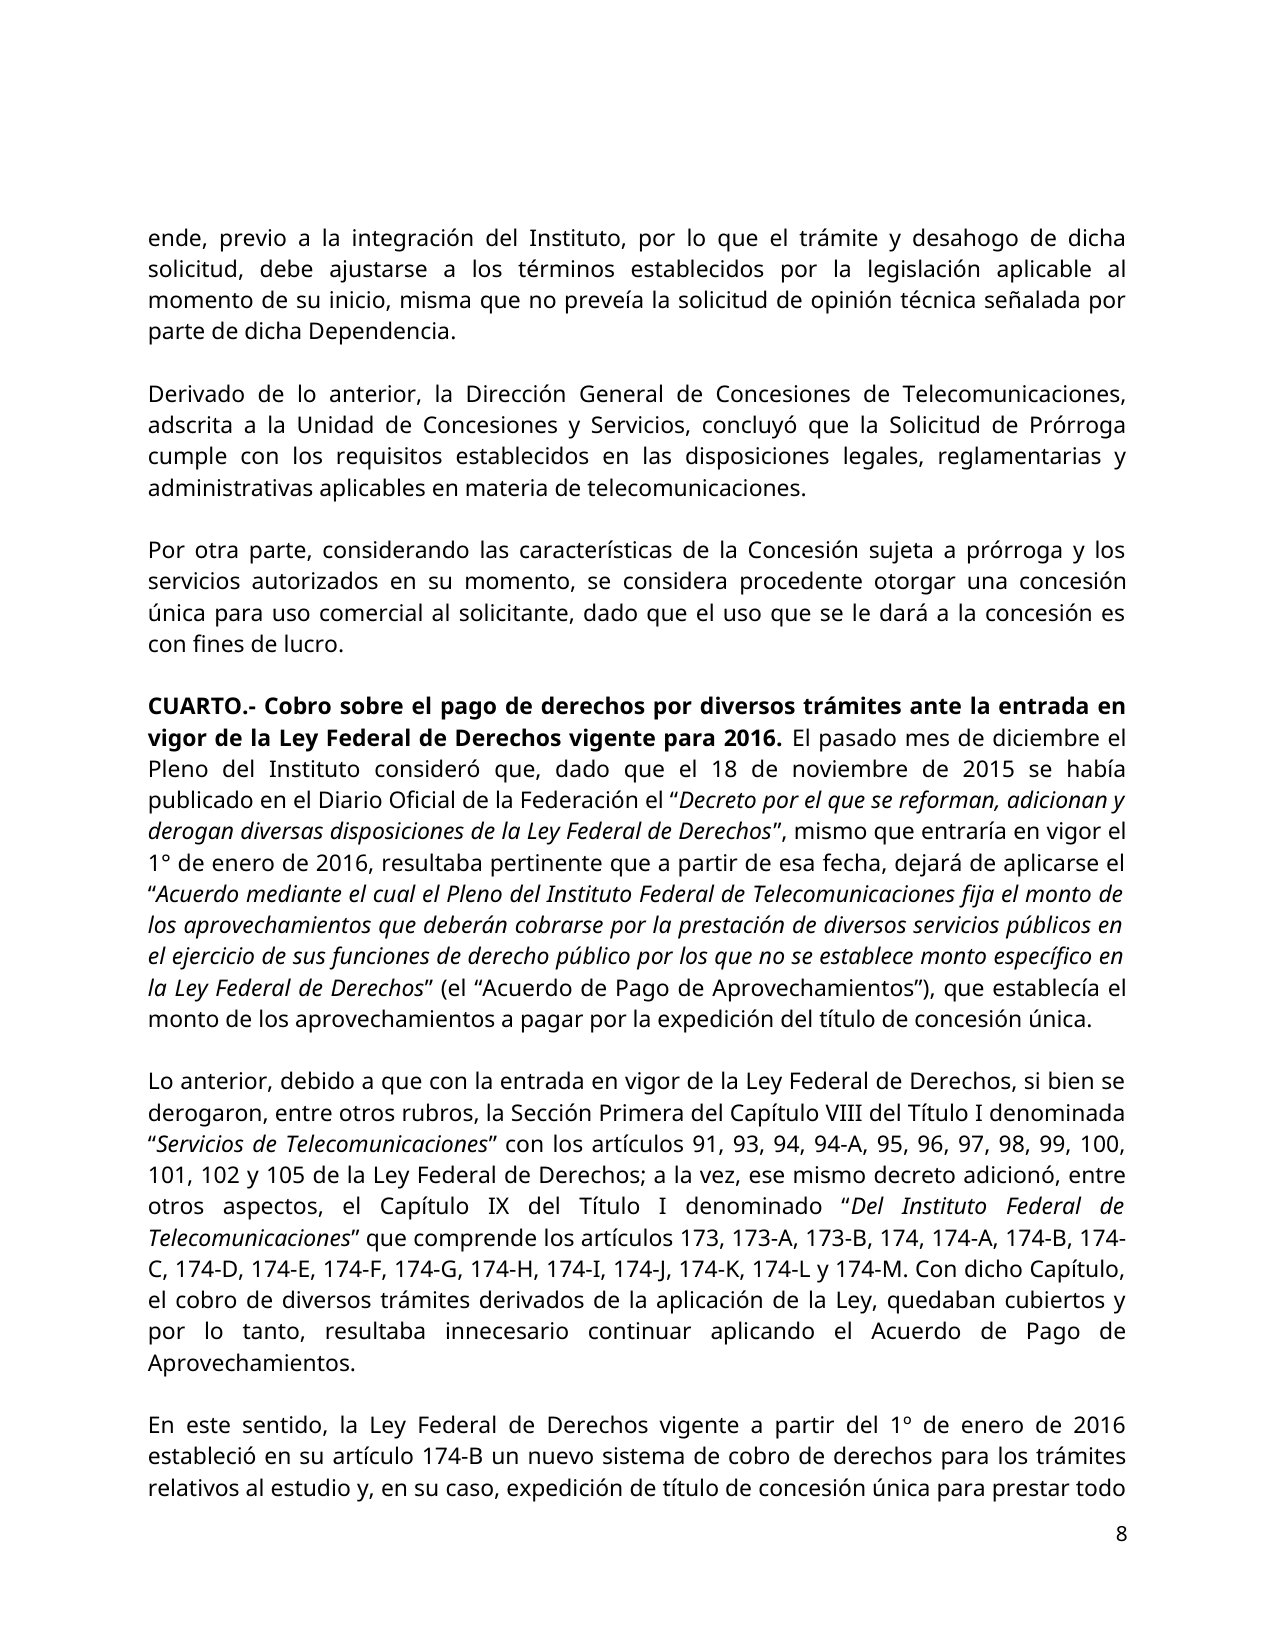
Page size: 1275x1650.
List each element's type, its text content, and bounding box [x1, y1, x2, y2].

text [148, 1409, 1127, 1503]
text Derivado de lo anterior, la Dirección General de Concesiones de Telecomunicaciones, adscrita a la Unidad de Concesiones y Servicios, concluyó que la Solicitud de Prórroga cumple con los requisitos establecidos en las disposiciones legales, reglamentarias y administrativas aplicables en materia de telecomunicaciones. [148, 378, 1127, 503]
text CUARTO.- Cobro sobre el pago de derechos por diversos trámites ante la entrada en vigor de la Ley Federal de Derechos vigente para 2016. El pasado mes de diciembre el Pleno del Instituto consideró que, dado que el 18 de noviembre de 2015 se había publicado en el Diario Oficial de la Federación el “Decreto por el que se reforman, adicionan y derogan diversas disposiciones de la Ley Federal de Derechos”, mismo que entraría en vigor el 1° de enero de 2016, resultaba pertinente que a partir de esa fecha, dejará de aplicarse el “Acuerdo mediante el cual el Pleno del Instituto Federal de Telecomunicaciones fija el monto de los aprovechamientos que deberán cobrarse por la prestación de diversos servicios públicos en el ejercicio de sus funciones de derecho público por los que no se establece monto específico en la Ley Federal de Derechos” (el “Acuerdo de Pago de Aprovechamientos”), que establecía el monto de los aprovechamientos a pagar por la expedición del título de concesión única. [148, 690, 1127, 1034]
text Por otra parte, considerando las características de la Concesión sujeta a prórroga y los servicios autorizados en su momento, se considera procedente otorgar una concesión única para uso comercial al solicitante, dado que el uso que se le dará a la concesión es con fines de lucro. [148, 534, 1127, 659]
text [148, 222, 1127, 347]
text Lo anterior, debido a que con la entrada en vigor de la Ley Federal de Derechos, si bien se derogaron, entre otros rubros, la Sección Primera del Capítulo VIII del Título I denominada “Servicios de Telecomunicaciones” con los artículos 91, 93, 94, 94-A, 95, 96, 97, 98, 99, 100, 101, 102 y 105 de la Ley Federal de Derechos; a la vez, ese mismo decreto adicionó, entre otros aspectos, el Capítulo IX del Título I denominado “Del Instituto Federal de Telecomunicaciones” que comprende los artículos 173, 173-A, 173-B, 174, 174-A, 174-B, 174-C, 174-D, 174-E, 174-F, 174-G, 174-H, 174-I, 174-J, 174-K, 174-L y 174-M. Con dicho Capítulo, el cobro de diversos trámites derivados de la aplicación de la Ley, quedaban cubiertos y por lo tanto, resultaba innecesario continuar aplicando el Acuerdo de Pago de Aprovechamientos. [148, 1065, 1127, 1378]
